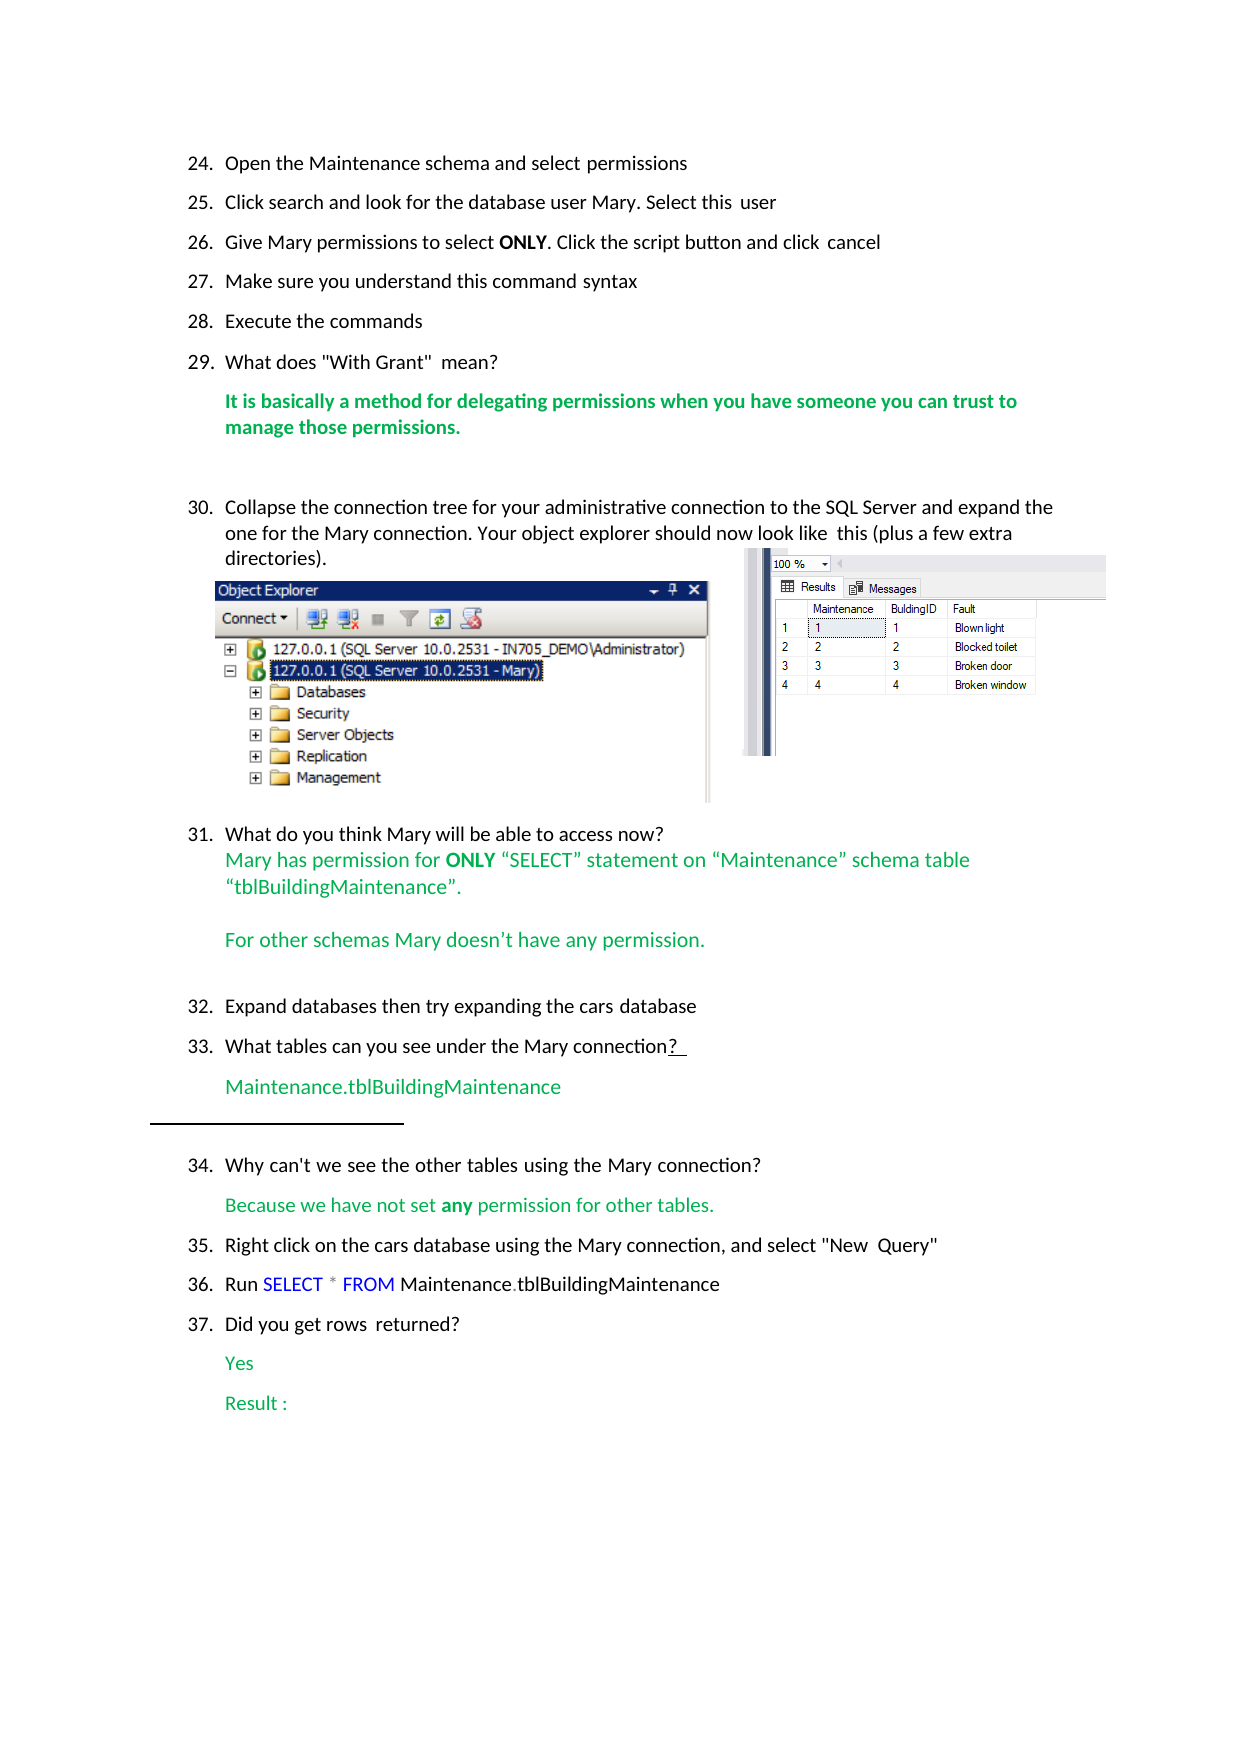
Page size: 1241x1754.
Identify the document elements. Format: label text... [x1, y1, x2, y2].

list Did you get rows returned? [187, 1311, 1090, 1336]
list Execute the commands [187, 308, 1090, 334]
list Open the Maintenance schema and select permissions [187, 150, 1090, 175]
picture [742, 548, 1106, 756]
list Collapse the connection tree for your administrative connection to the SQL Server and expand the one for the Mary connection. Your object explorer should now look like this (plus a few extra directories). [187, 494, 1090, 571]
list Yes [225, 1351, 1090, 1376]
list What does "With Grant" mean? [187, 348, 1090, 374]
list It is basically a method for delegating permissions when you have someone you can trust to manage those permissions. [225, 389, 1090, 439]
list Run SELECT * FROM Maintenance.tblBuildingMaintenance [187, 1271, 1090, 1297]
list Right click on the cars database using the Mary connection, and select "New Query" [187, 1232, 1090, 1257]
list Give Mary permissions to select ONLY. Click the script button and click cancel [187, 229, 1090, 254]
list Result : [225, 1390, 1090, 1416]
picture [215, 581, 711, 803]
text Mary has permission for ONLY “SELECT” statement on “Maintenance” schema table “tblBuildingMaintenance”. [225, 846, 1090, 899]
text For other schemas Mary doesn’t have any permission. [225, 926, 1090, 953]
list Why can't we see the other tables using the Mary connection? [187, 1153, 1090, 1178]
list Click search and look for the database user Mary. Select this user [187, 189, 1090, 215]
list Make sure you understand this command syntax [187, 269, 1090, 294]
list What do you think Mary will be able to access now? [187, 821, 1090, 846]
list Because we have not set any permission for other tables. [225, 1192, 1090, 1218]
list Maintenance.tblBuildingMaintenance [225, 1073, 1090, 1099]
list Expand databases then try expanding the cars database [187, 994, 1090, 1019]
list What tables can you see under the Mary connection? [187, 1033, 1090, 1059]
